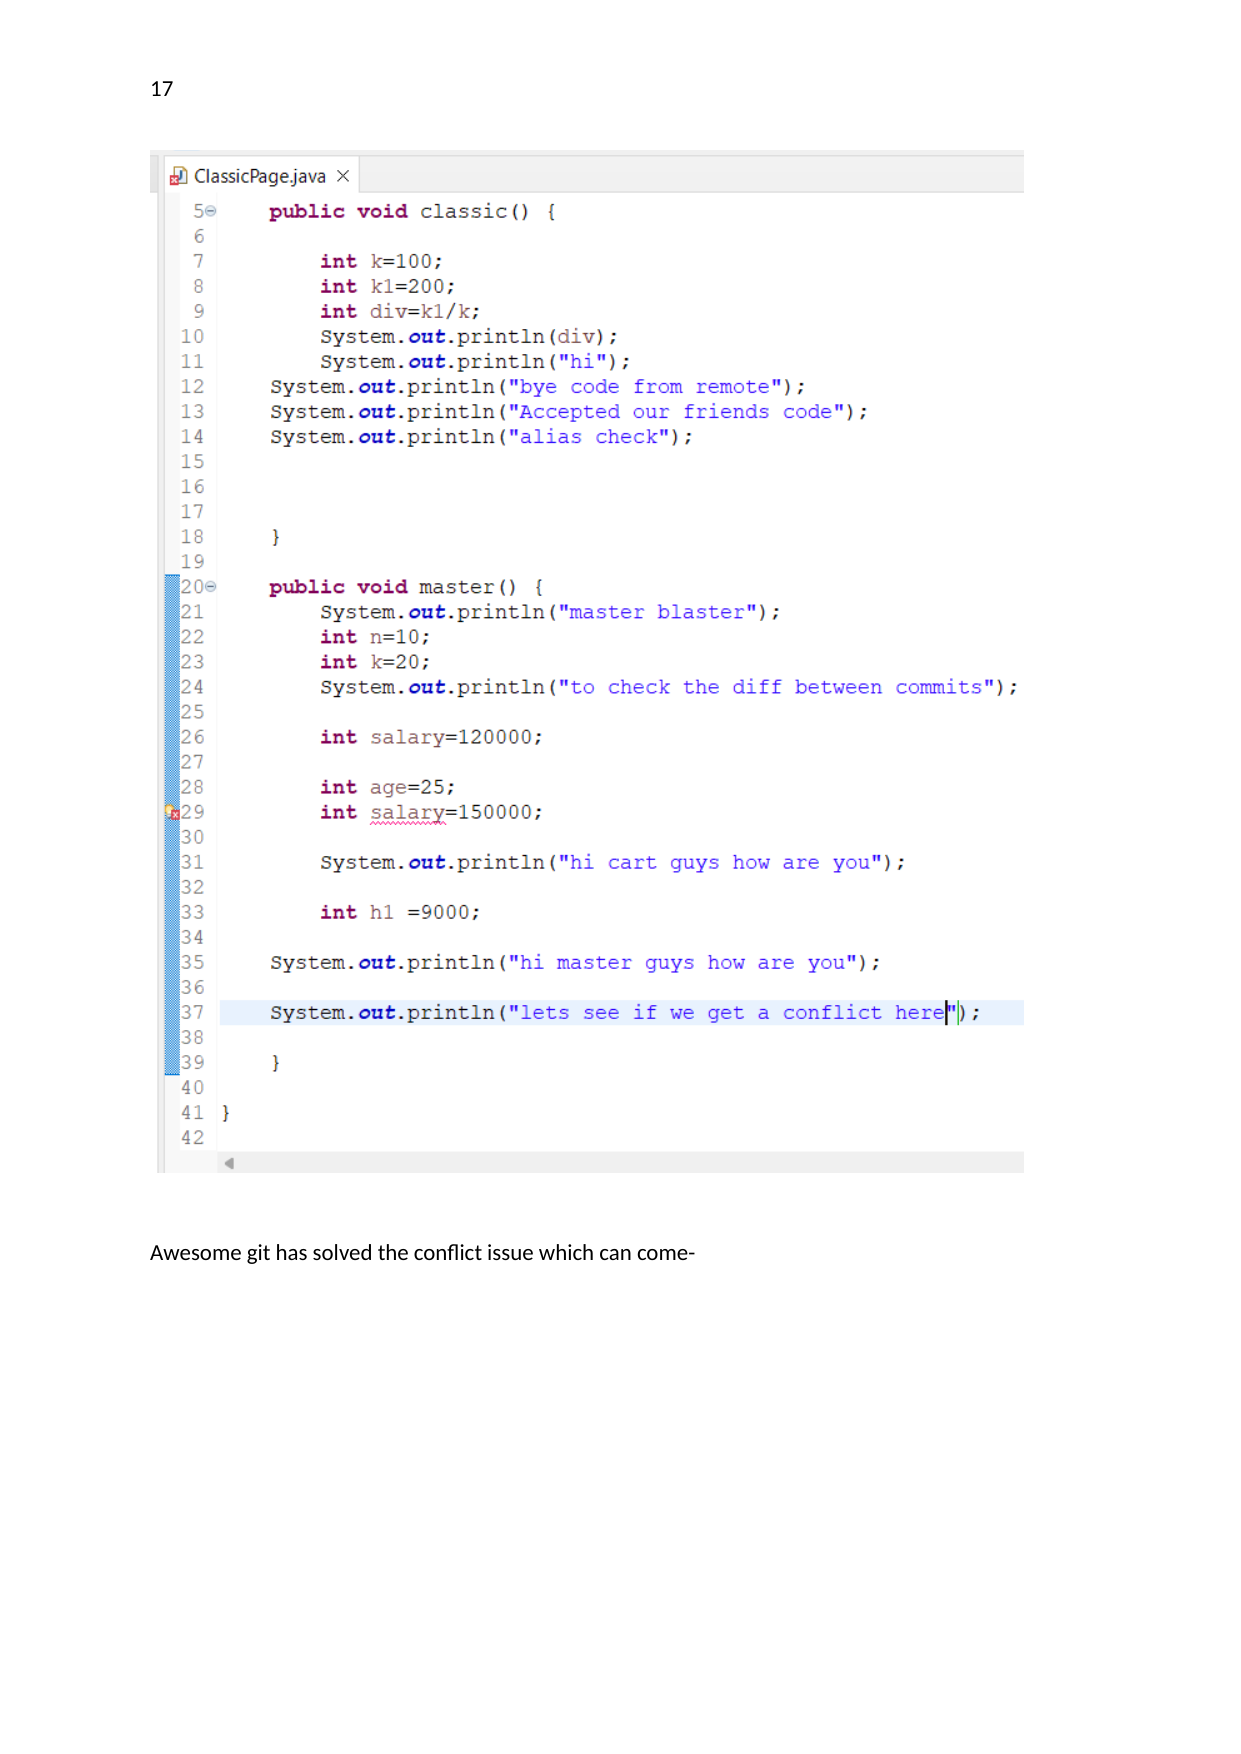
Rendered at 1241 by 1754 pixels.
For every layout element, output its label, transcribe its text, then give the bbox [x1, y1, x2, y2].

text Awesome git has solved the conflict issue which can come- [150, 1238, 1090, 1266]
picture [150, 150, 1024, 1173]
